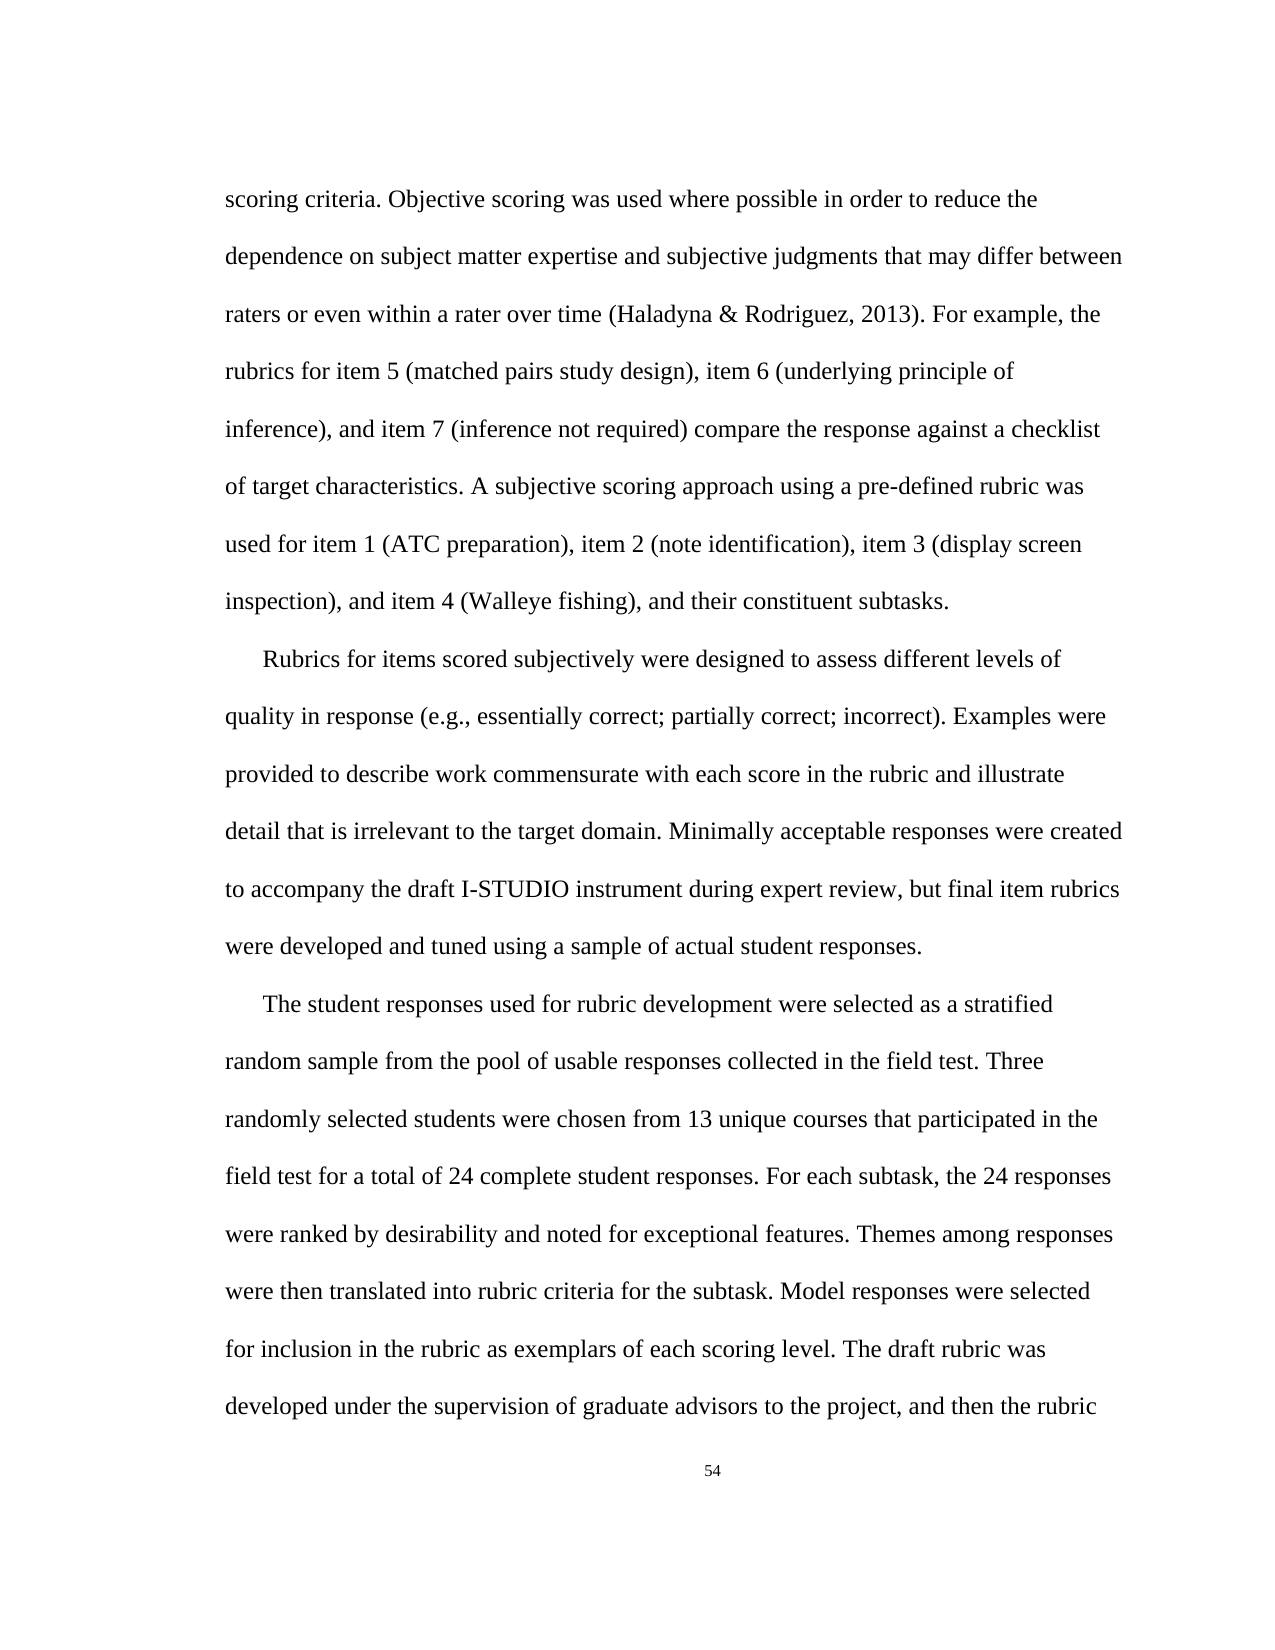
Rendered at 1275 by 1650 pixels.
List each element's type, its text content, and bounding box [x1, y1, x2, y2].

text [225, 989, 1125, 1420]
text Rubrics for items scored subjectively were designed to assess different levels of quality in response (e.g., essentially correct; partially correct; incorrect). Examples were provided to describe work commensurate with each score in the rubric and illustrate detail that is irrelevant to the target domain. Minimally acceptable responses were created to accompany the draft I-STUDIO instrument during expert review, but final item rubrics were developed and tuned using a sample of actual student responses. [225, 644, 1125, 960]
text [225, 184, 1125, 615]
